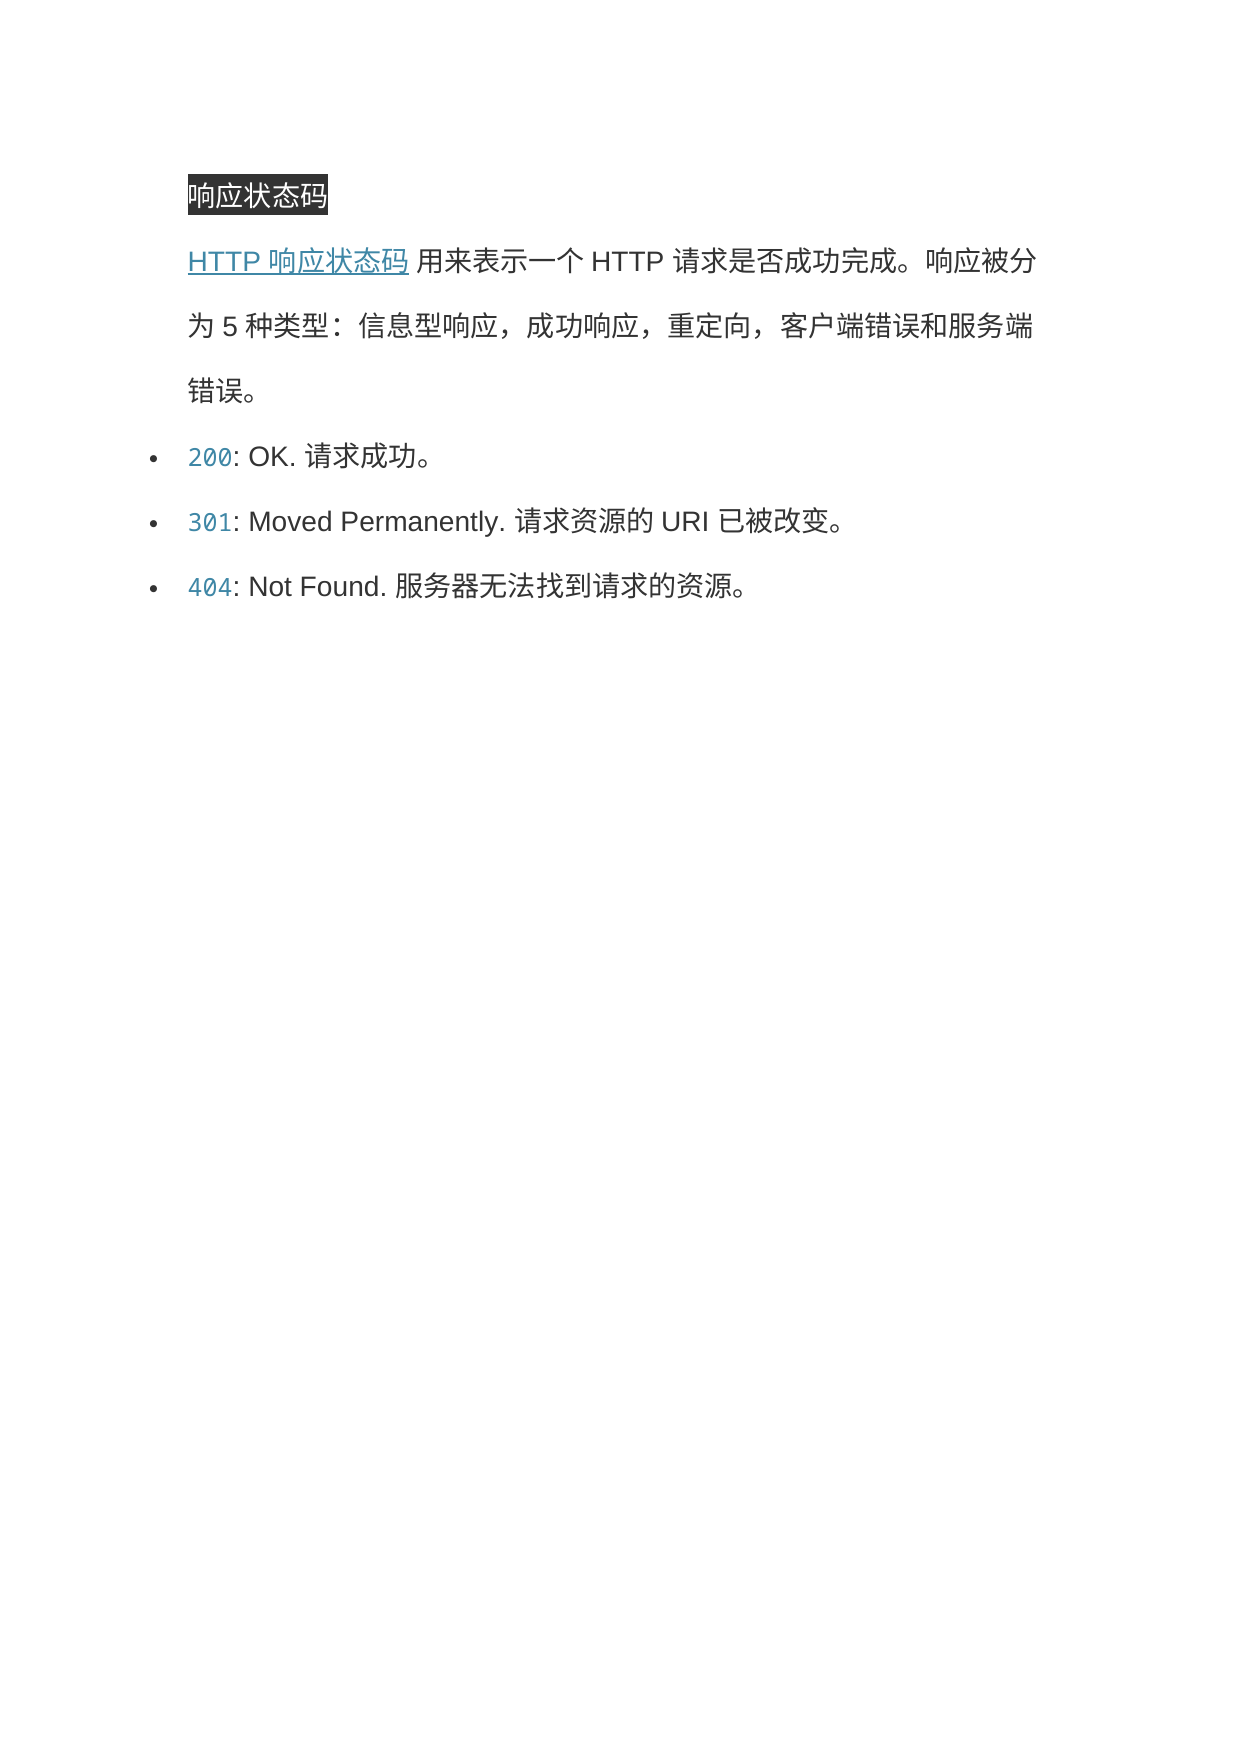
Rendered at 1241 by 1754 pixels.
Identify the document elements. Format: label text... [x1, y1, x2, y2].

list 301: Moved Permanently. 请求资源的 URI 已被改变。 [150, 487, 1053, 552]
list 404: Not Found. 服务器无法找到请求的资源。 [150, 552, 1053, 617]
list 200: OK. 请求成功。 [150, 422, 1053, 487]
text HTTP 响应状态码 用来表示一个 HTTP 请求是否成功完成。响应被分为 5 种类型：信息型响应，成功响应，重定向，客户端错误和服务端错误。 [187, 227, 1053, 422]
text 响应状态码 [187, 162, 1053, 227]
